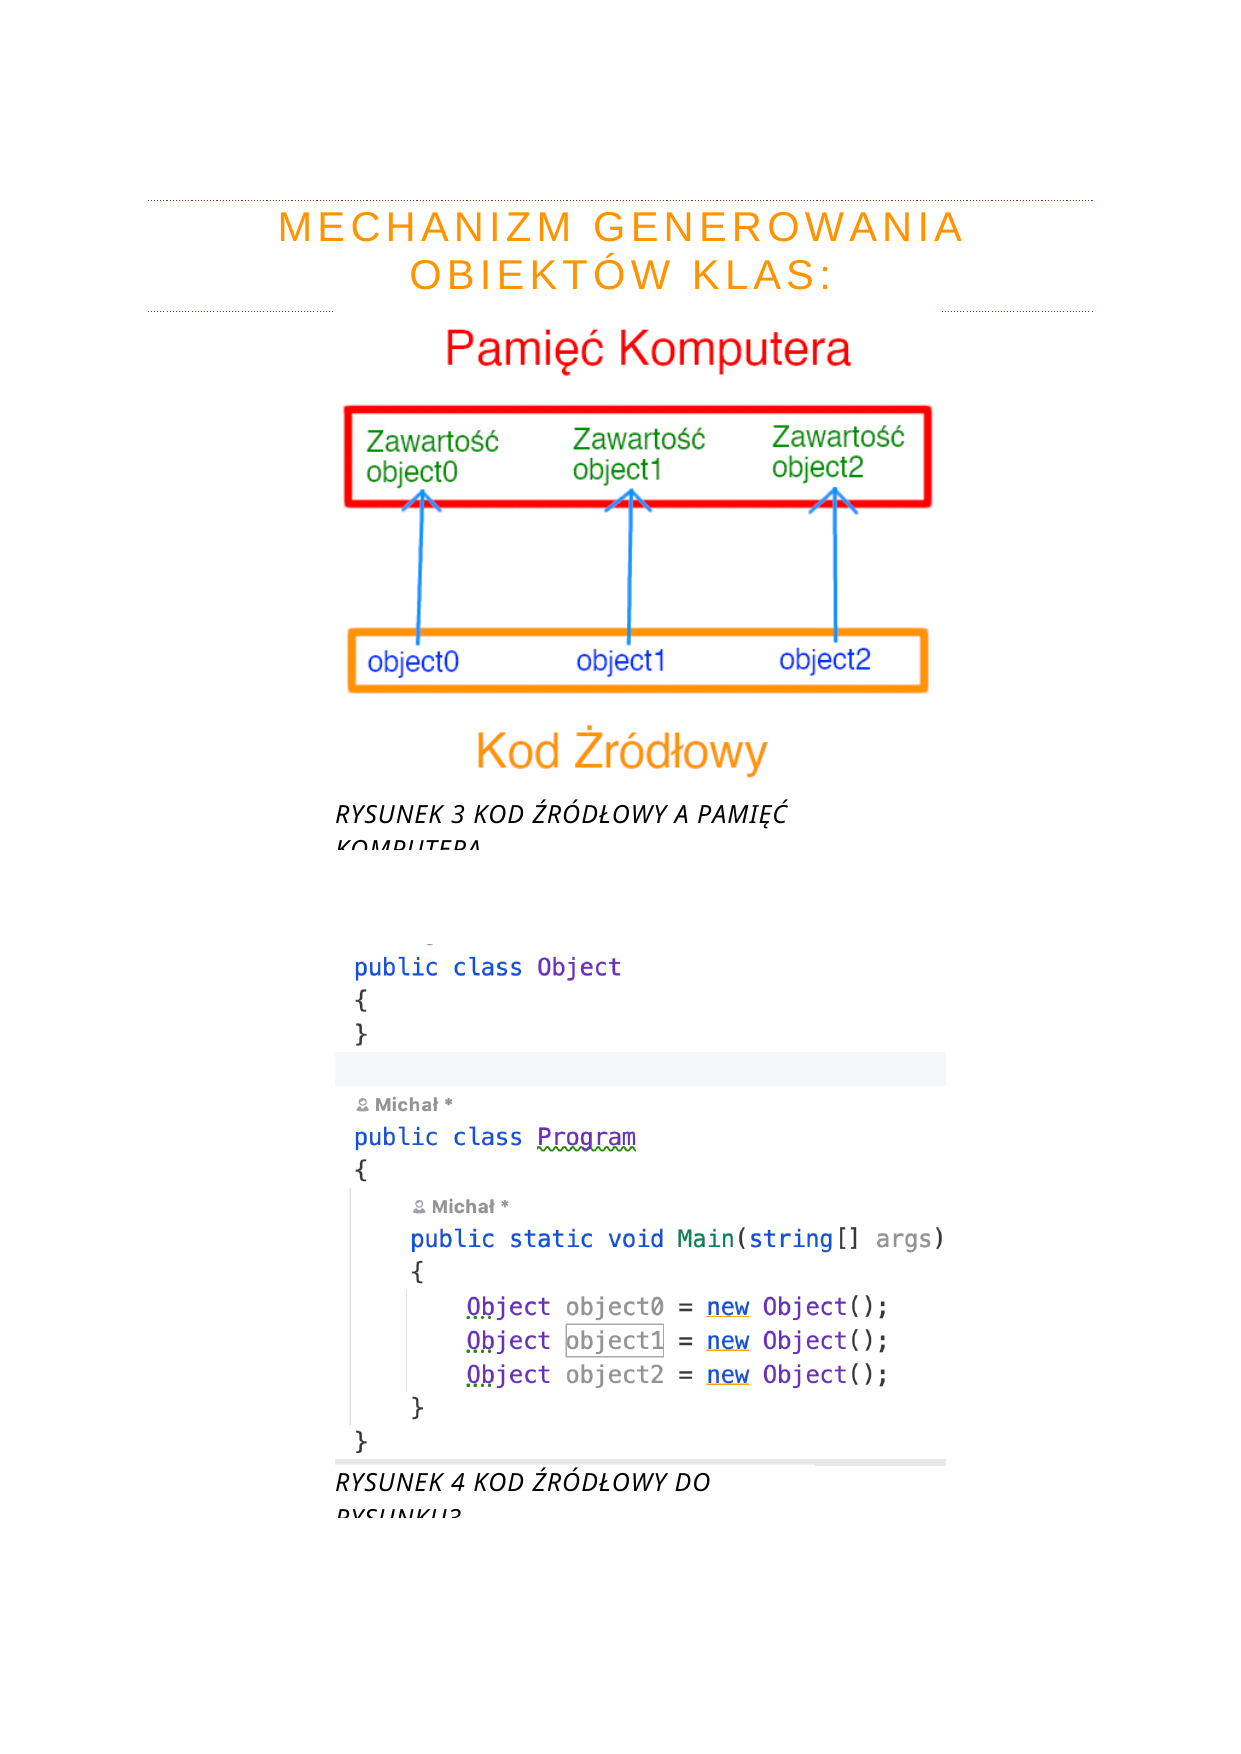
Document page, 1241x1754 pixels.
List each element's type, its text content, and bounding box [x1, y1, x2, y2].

picture [335, 302, 940, 787]
title Mechanizm Generowania Obiektów Klas: [148, 200, 1093, 311]
picture [335, 944, 946, 1466]
